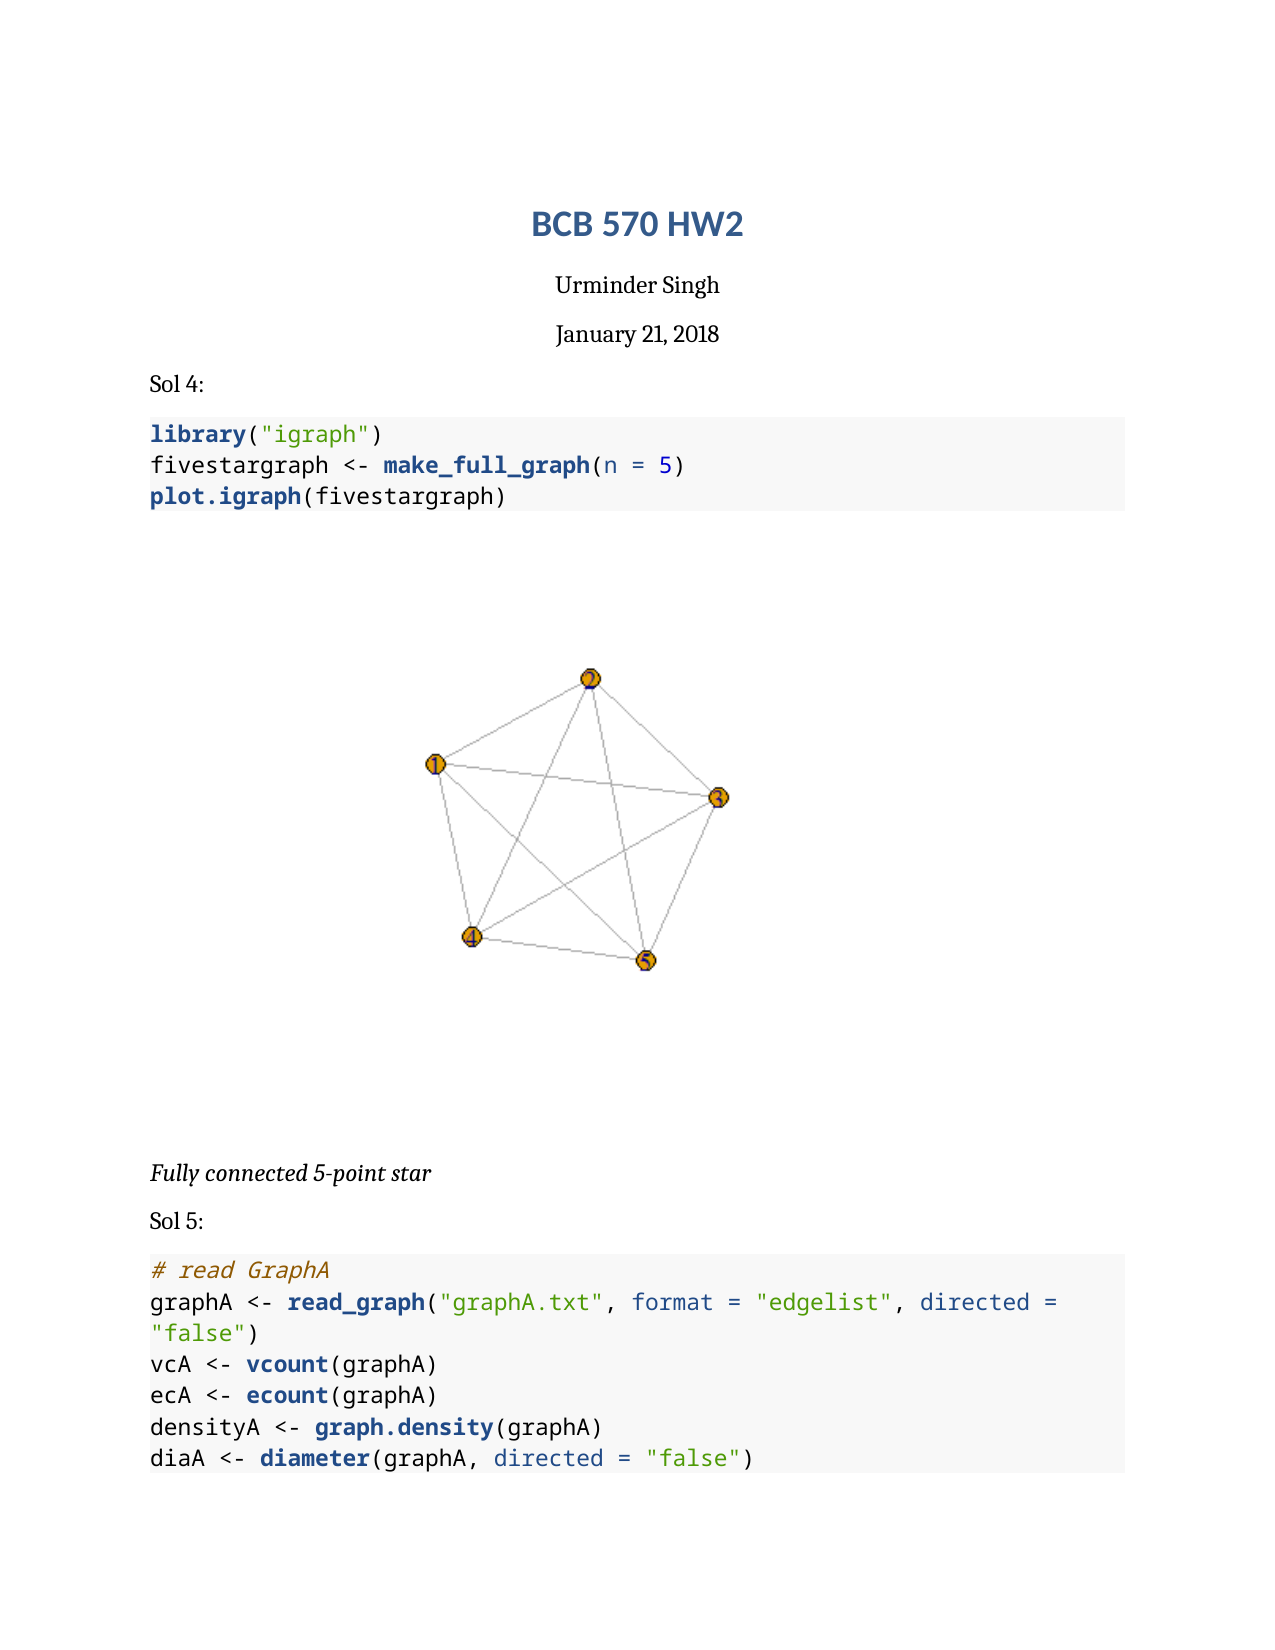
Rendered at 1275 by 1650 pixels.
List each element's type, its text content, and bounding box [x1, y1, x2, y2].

text Sol 4: [150, 370, 1125, 399]
title BCB 570 HW2 [150, 200, 1125, 246]
text January 21, 2018 [150, 320, 1125, 349]
text Urminder Singh [150, 271, 1125, 299]
text Sol 5: [150, 1207, 1125, 1236]
text Fully connected 5-point star [150, 1159, 1125, 1188]
text library("igraph") fivestargraph <- make_full_graph(n = 5) plot.igraph(fivestargraph) [150, 417, 1125, 511]
picture [168, 532, 927, 1139]
